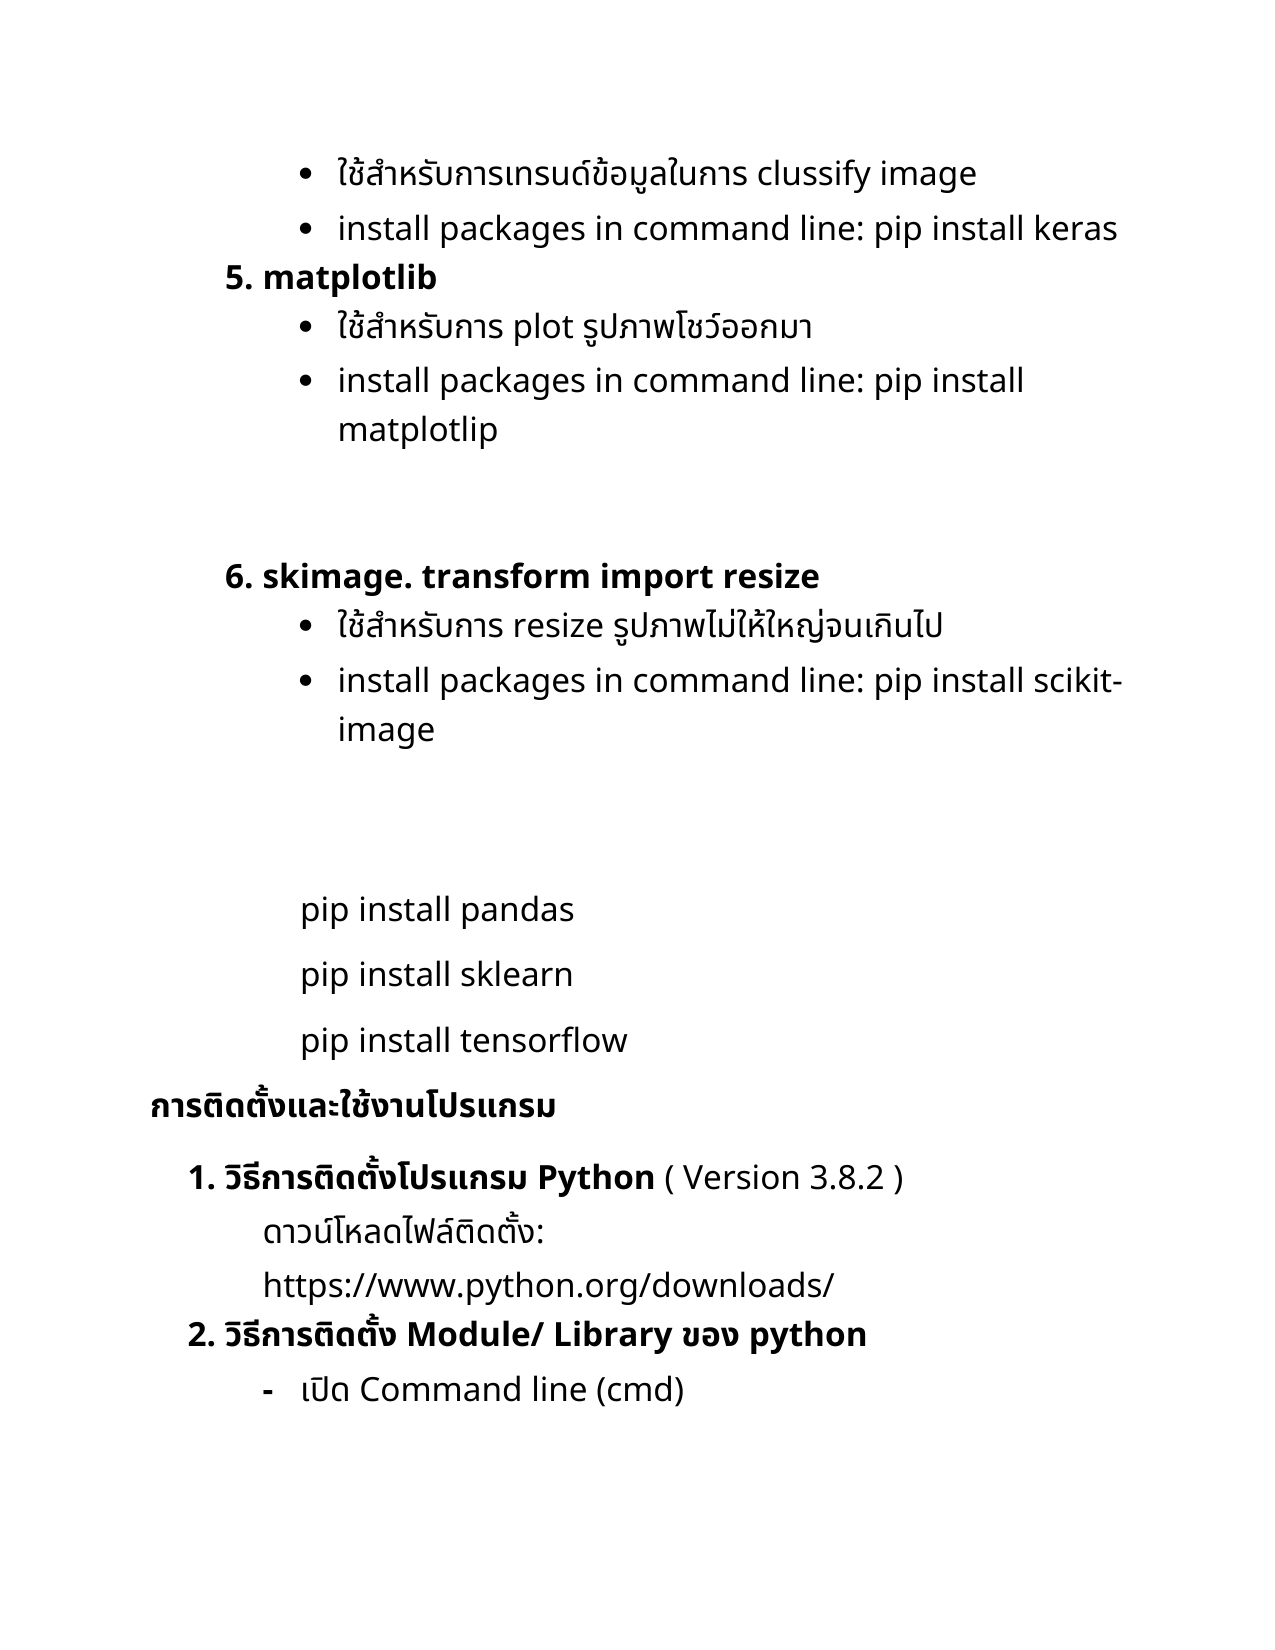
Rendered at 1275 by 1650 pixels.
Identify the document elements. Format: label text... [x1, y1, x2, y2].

list skimage. transform import resize [225, 553, 1125, 598]
text pip install pandas [300, 886, 1125, 931]
text pip install tensorflow [300, 1017, 1125, 1062]
list ใช้สำหรับการเทรนด์ข้อมูลในการ clussify image [300, 150, 1125, 201]
text pip install sklearn [300, 951, 1125, 997]
list วิธีการติดตั้งโปรแกรม Python ( Version 3.8.2 ) [187, 1153, 1125, 1204]
list install packages in command line: pip install keras [300, 204, 1125, 250]
list install packages in command line: pip install scikit-image [300, 656, 1125, 751]
list เปิด Command line (cmd) [262, 1366, 1125, 1416]
list ใช้สำหรับการ resize รูปภาพไม่ให้ใหญ่จนเกินไป [300, 602, 1125, 652]
text การติดตั้งและใช้งานโปรแกรม [150, 1082, 1125, 1133]
list วิธีการติดตั้ง Module/ Library ของ python [187, 1311, 1125, 1362]
list ดาวน์โหลดไฟล์ติดตั้ง: https://www.python.org/downloads/ [262, 1208, 1125, 1308]
list ใช้สำหรับการ plot รูปภาพโชว์ออกมา [300, 302, 1125, 353]
list install packages in command line: pip install matplotlip [300, 357, 1125, 451]
list matplotlib [225, 253, 1125, 299]
